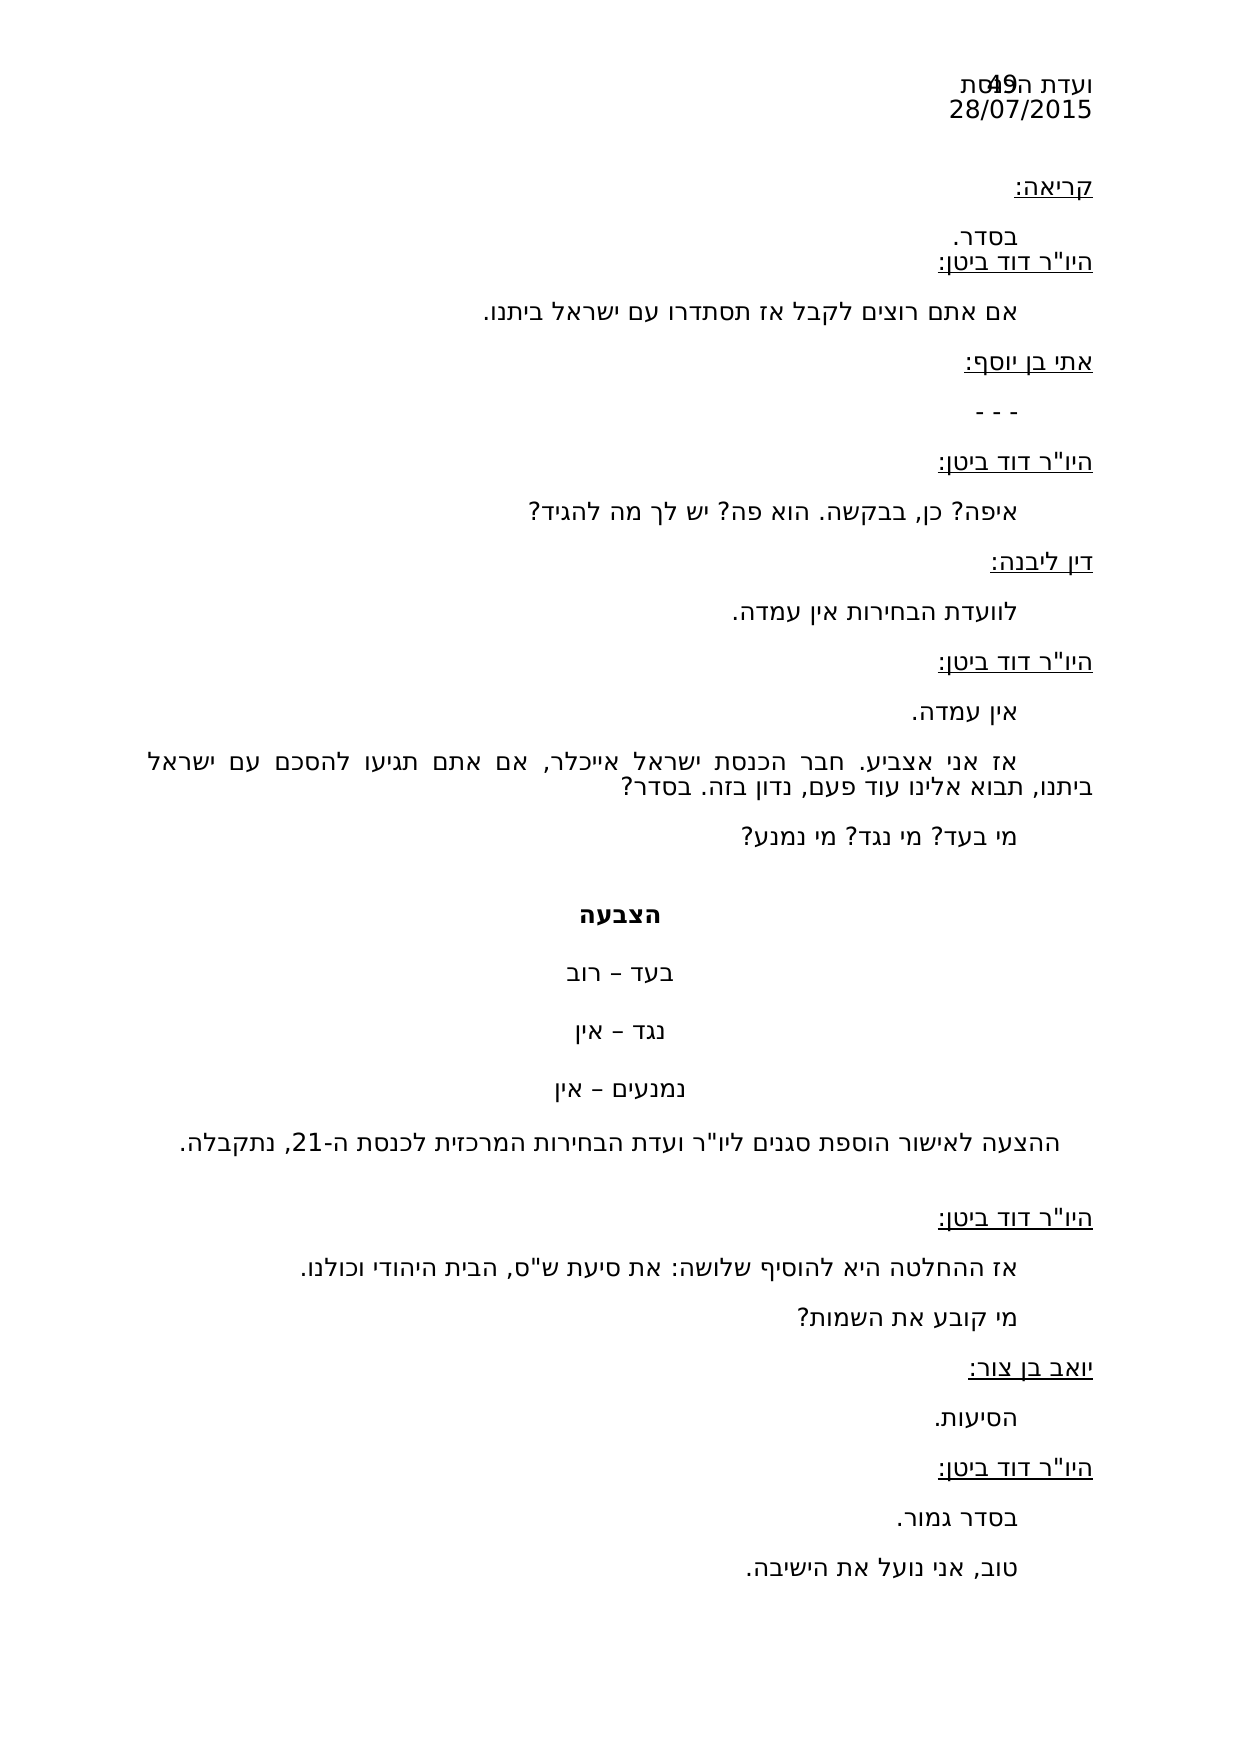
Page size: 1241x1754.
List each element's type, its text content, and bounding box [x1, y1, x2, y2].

text טוב, אני נועל את הישיבה. [147, 1557, 1093, 1582]
text אז אני אצביע. חבר הכנסת ישראל אייכלר, אם אתם תגיעו להסכם עם ישראל ביתנו, תבוא אלינו עוד פעם, נדון בזה. בסדר? [147, 750, 1093, 800]
text היו"ר דוד ביטן: [147, 450, 1093, 475]
text נגד – אין [147, 1016, 1093, 1045]
text בסדר. [147, 225, 1093, 250]
text הצבעה [147, 900, 1093, 929]
text מי קובע את השמות? [147, 1307, 1093, 1332]
text נמנעים – אין [147, 1074, 1093, 1103]
text לוועדת הבחירות אין עמדה. [147, 600, 1093, 625]
text - - - [147, 400, 1093, 425]
text איפה? כן, בבקשה. הוא פה? יש לך מה להגיד? [147, 500, 1093, 525]
text היו"ר דוד ביטן: [147, 1457, 1093, 1482]
text היו"ר דוד ביטן: [147, 1207, 1093, 1232]
text בעד – רוב [147, 958, 1093, 987]
text היו"ר דוד ביטן: [147, 250, 1093, 275]
text בסדר גמור. [147, 1507, 1093, 1532]
text יואב בן צור: [147, 1357, 1093, 1382]
text מי בעד? מי נגד? מי נמנע? [147, 825, 1093, 850]
text הסיעות. [147, 1407, 1093, 1432]
text דין ליבנה: [147, 550, 1093, 575]
text אתי בן יוסף: [147, 350, 1093, 375]
text קריאה: [147, 175, 1093, 200]
text אז ההחלטה היא להוסיף שלושה: את סיעת ש"ס, הבית היהודי וכולנו. [147, 1257, 1093, 1282]
text אם אתם רוצים לקבל אז תסתדרו עם ישראל ביתנו. [147, 300, 1093, 325]
text אין עמדה. [147, 700, 1093, 725]
text היו"ר דוד ביטן: [147, 650, 1093, 675]
text ההצעה לאישור הוספת סגנים ליו"ר ועדת הבחירות המרכזית לכנסת ה-21, נתקבלה. [147, 1132, 1093, 1157]
